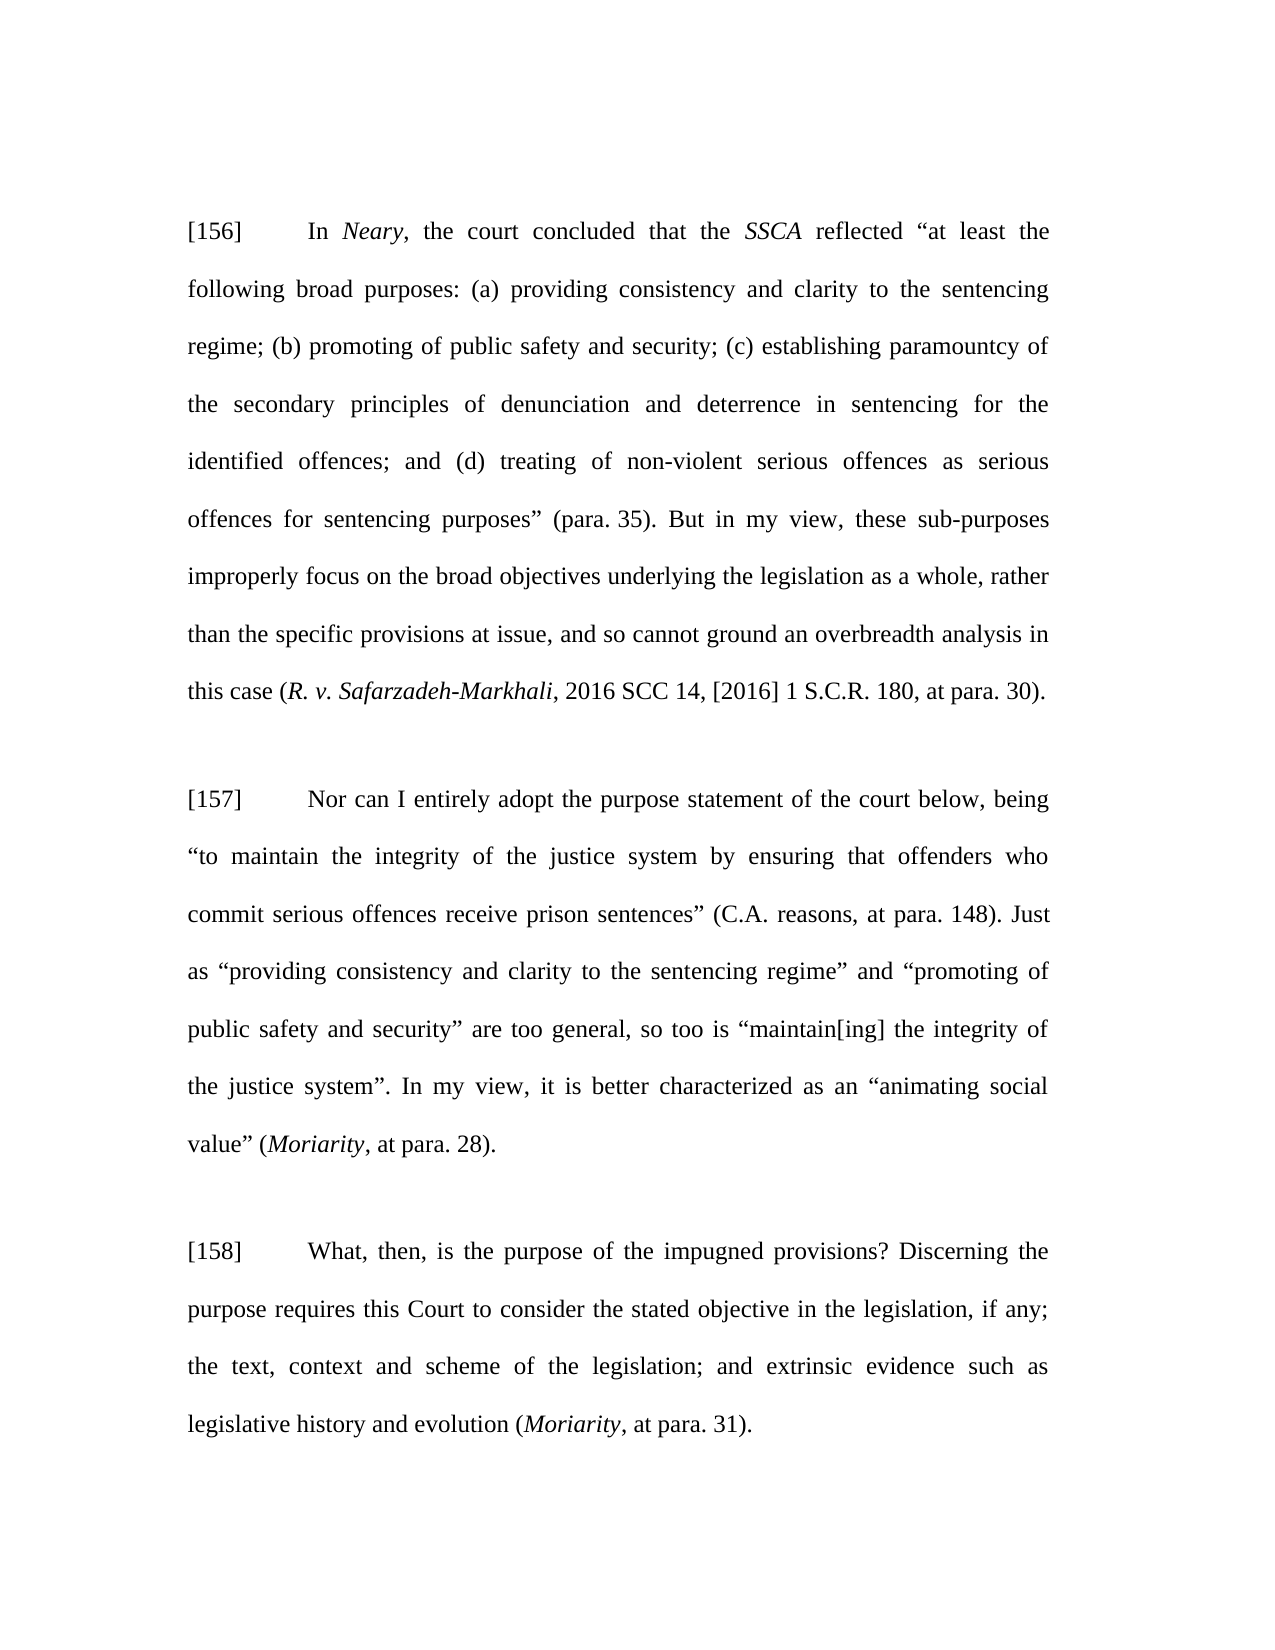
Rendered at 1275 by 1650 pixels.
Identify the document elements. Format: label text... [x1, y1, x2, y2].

text In Neary, the court concluded that the SSCA reflected “at least the following broad purposes: (a) providing consistency and clarity to the sentencing regime; (b) promoting of public safety and security; (c) establishing paramountcy of the secondary principles of denunciation and deterrence in sentencing for the identified offences; and (d) treating of non-violent serious offences as serious offences for sentencing purposes” (para. 35). But in my view, these sub-purposes improperly focus on the broad objectives underlying the legislation as a whole, rather than the specific provisions at issue, and so cannot ground an overbreadth analysis in this case (R. v. Safarzadeh-Markhali, 2016 SCC 14, [2016] 1 S.C.R. 180, at para. 30). [187, 216, 1050, 705]
text Nor can I entirely adopt the purpose statement of the court below, being “to maintain the integrity of the justice system by ensuring that offenders who commit serious offences receive prison sentences” (C.A. reasons, at para. 148). Just as “providing consistency and clarity to the sentencing regime” and “promoting of public safety and security” are too general, so too is “maintain[ing] the integrity of the justice system”. In my view, it is better characterized as an “animating social value” (Moriarity, at para. 28). [187, 784, 1050, 1158]
text What, then, is the purpose of the impugned provisions? Discerning the purpose requires this Court to consider the stated objective in the legislation, if any; the text, context and scheme of the legislation; and extrinsic evidence such as legislative history and evolution (Moriarity, at para. 31). [187, 1236, 1050, 1438]
